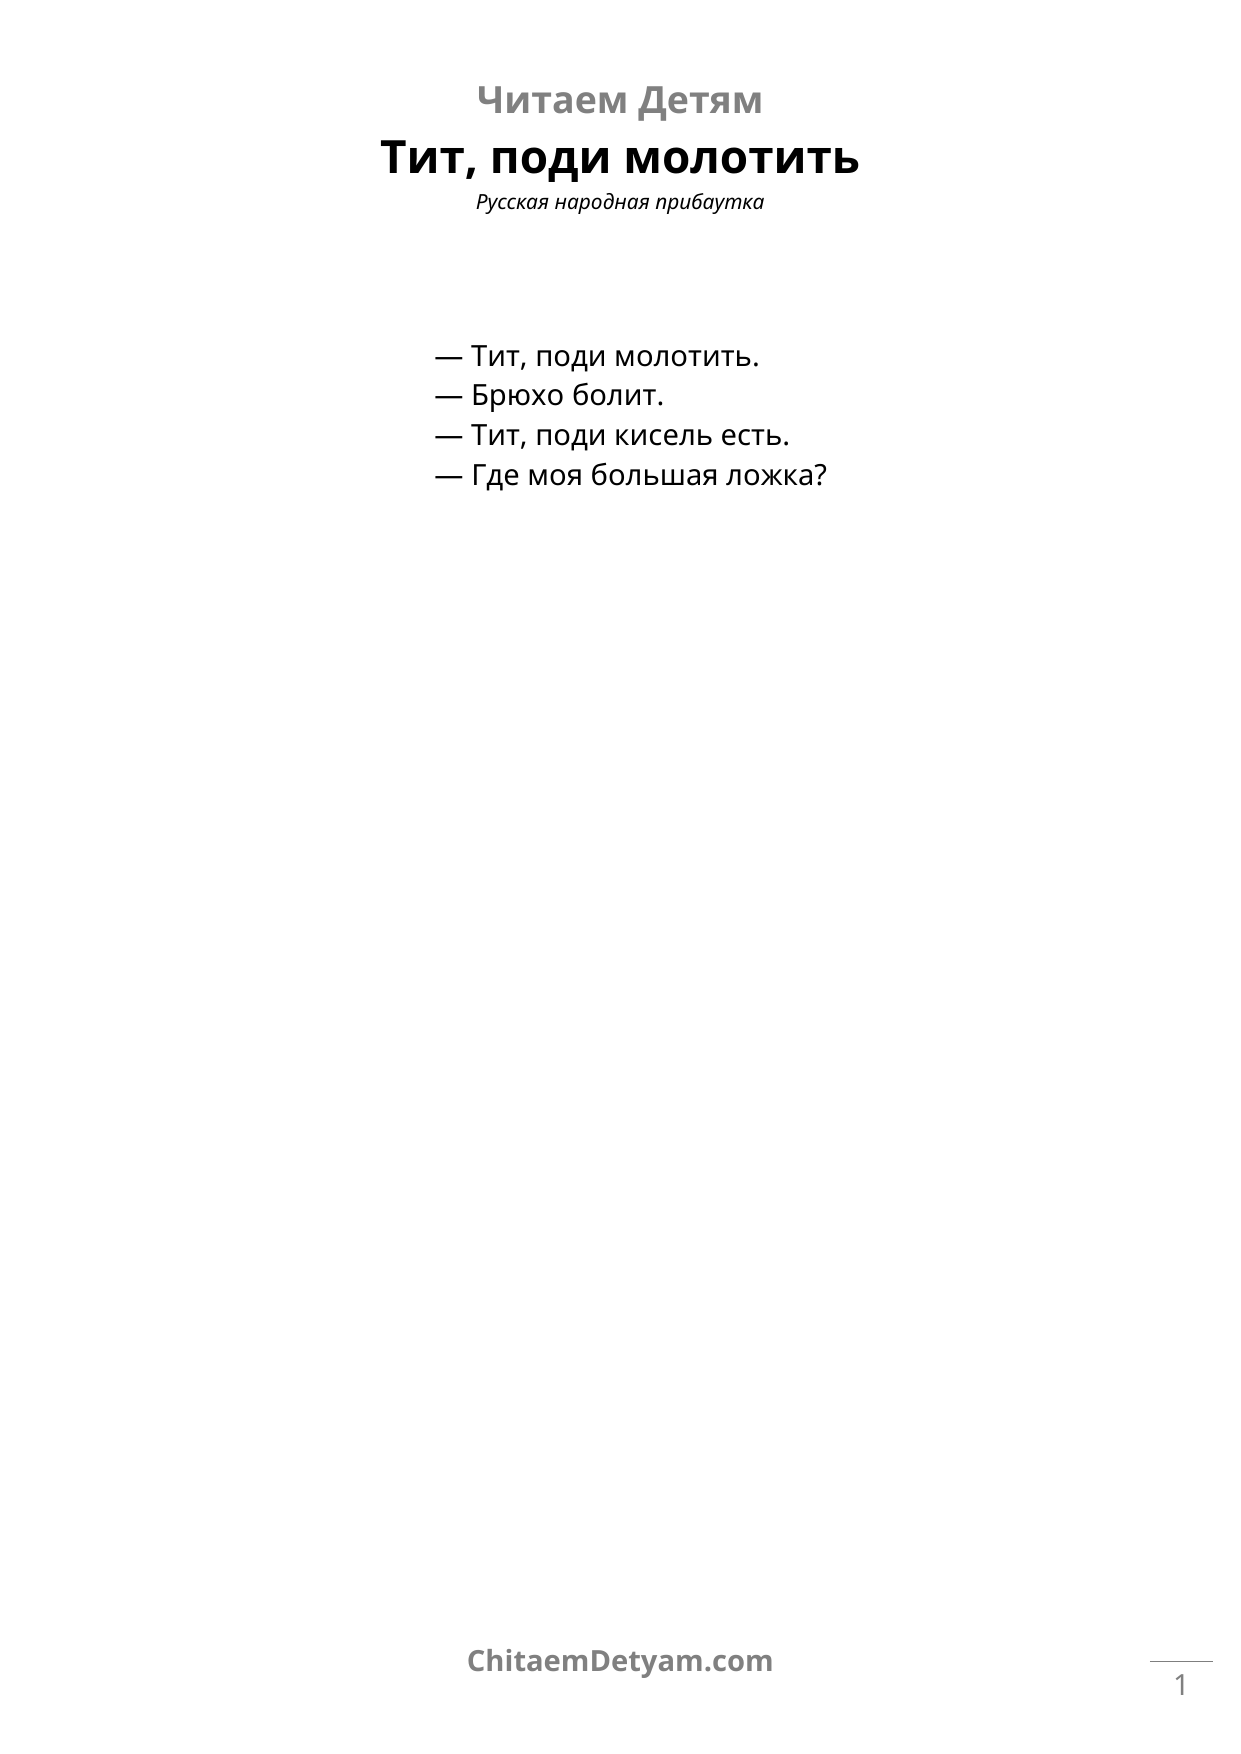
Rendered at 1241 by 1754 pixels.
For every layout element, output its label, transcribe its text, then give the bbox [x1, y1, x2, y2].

text Тит, поди молотить Русская народная прибаутка [118, 125, 1122, 216]
text — Брюхо болит. [360, 374, 1122, 414]
text — Где моя большая ложка? [360, 454, 1122, 493]
text — Тит, поди кисель есть. [360, 414, 1122, 454]
text — Тит, поди молотить. [360, 335, 1122, 374]
